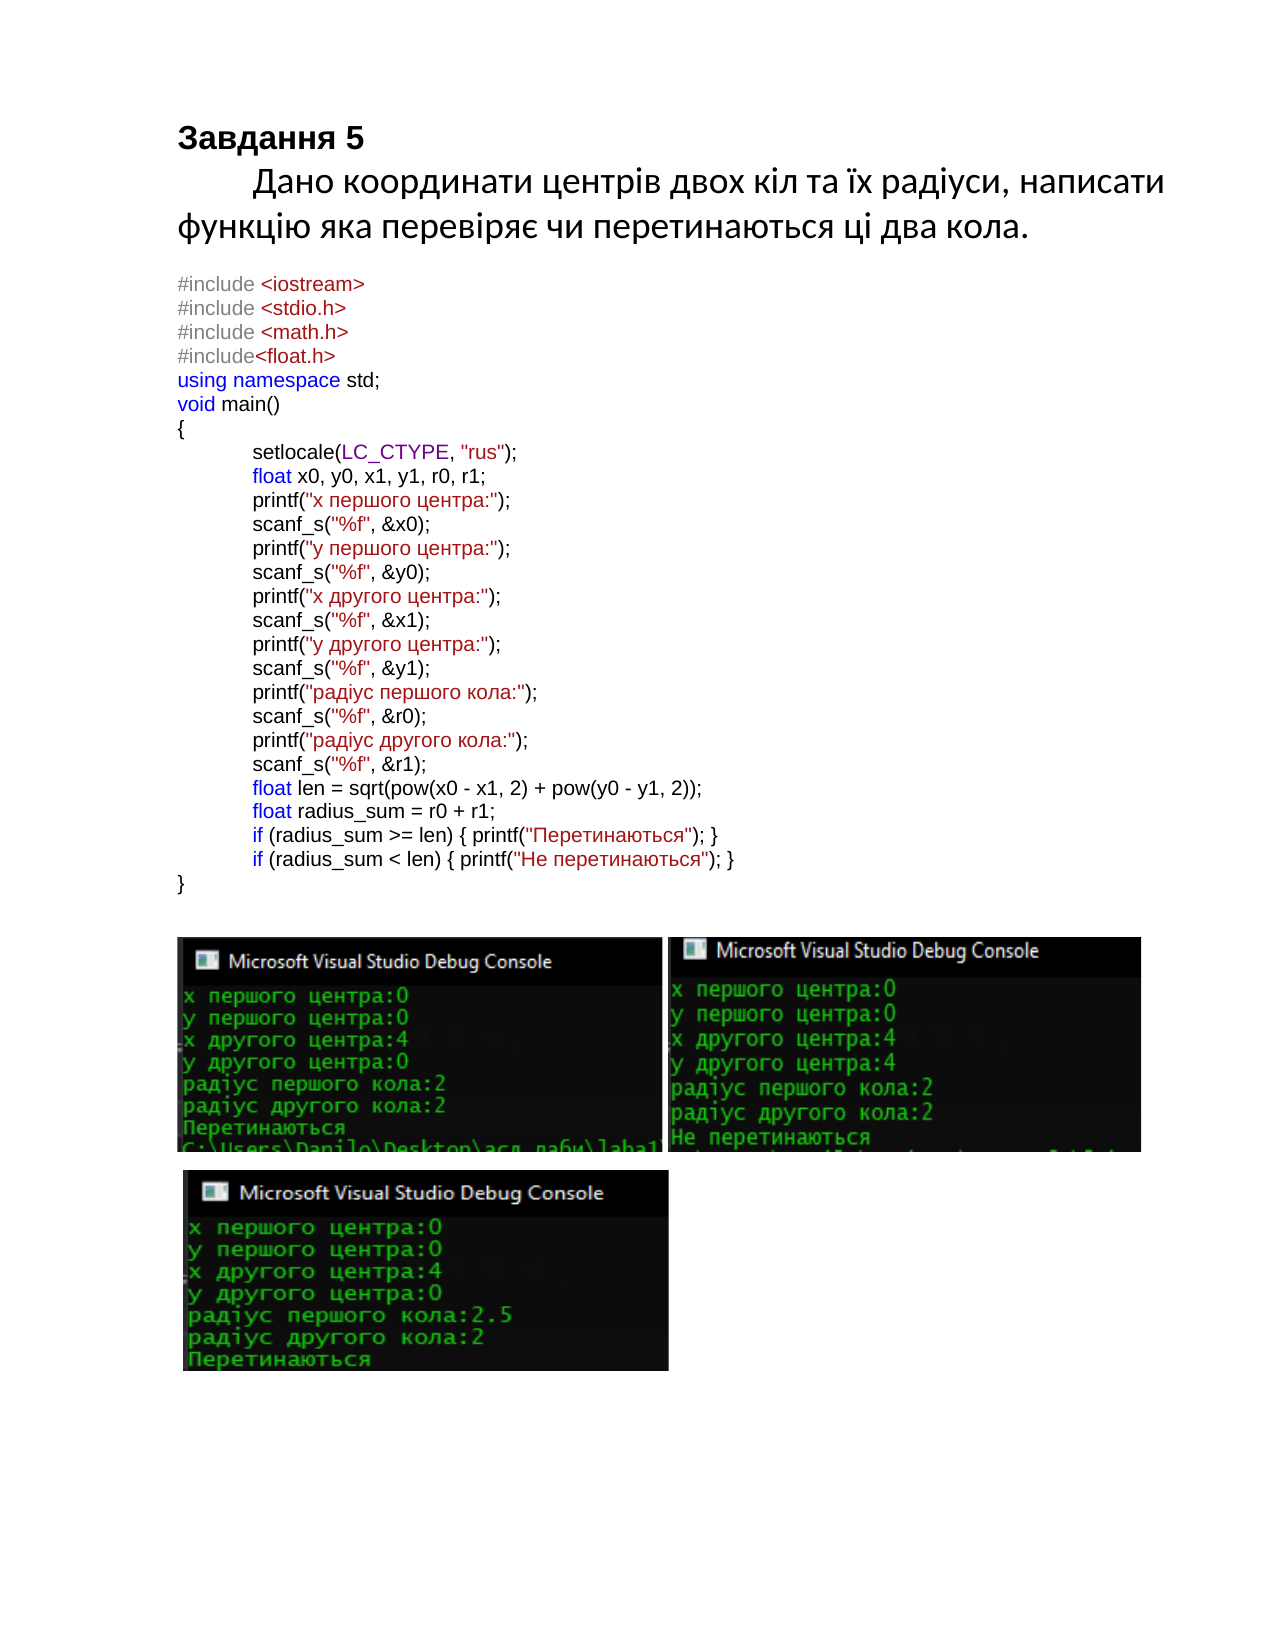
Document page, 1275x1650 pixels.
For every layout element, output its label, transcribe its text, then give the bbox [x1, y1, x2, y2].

text scanf_s("%f", &r0); [177, 703, 1186, 727]
text if (radius_sum >= len) { printf("Перетинаються"); } [177, 823, 1186, 847]
text printf("x другого центра:"); [177, 584, 1186, 608]
text #include <iostream> [177, 272, 1186, 296]
text scanf_s("%f", &r1); [177, 751, 1186, 775]
text scanf_s("%f", &x0); [177, 512, 1186, 536]
text float len = sqrt(pow(x0 - x1, 2) + pow(y0 - y1, 2)); [177, 775, 1186, 799]
text } [177, 871, 1186, 895]
picture [177, 937, 663, 1152]
text float radius_sum = r0 + r1; [177, 799, 1186, 823]
picture [183, 1170, 669, 1371]
text { [177, 416, 1186, 440]
text Завдання 5 [177, 118, 1186, 157]
text scanf_s("%f", &y0); [177, 560, 1186, 584]
picture [668, 937, 1142, 1152]
text void main() [177, 392, 1186, 416]
text printf("y другого центра:"); [177, 632, 1186, 656]
text printf("радiус першого кола:"); [177, 679, 1186, 703]
text scanf_s("%f", &y1); [177, 656, 1186, 679]
text #include <stdio.h> [177, 296, 1186, 320]
text #include <math.h> [177, 320, 1186, 344]
text setlocale(LC_CTYPE, "rus"); [177, 440, 1186, 464]
text printf("y першого центра:"); [177, 536, 1186, 560]
text #include<float.h> [177, 344, 1186, 368]
text printf("x першого центра:"); [177, 488, 1186, 512]
text scanf_s("%f", &x1); [177, 608, 1186, 632]
text Дано координати центрів двох кіл та їх радіуси, написати функцію яка перевіряє чи перетинаються ці два кола. [177, 157, 1186, 248]
text printf("радiус другого кола:"); [177, 727, 1186, 751]
text float x0, y0, x1, y1, r0, r1; [177, 464, 1186, 488]
text if (radius_sum < len) { printf("Не перетинаються"); } [177, 847, 1186, 871]
text using namespace std; [177, 368, 1186, 392]
